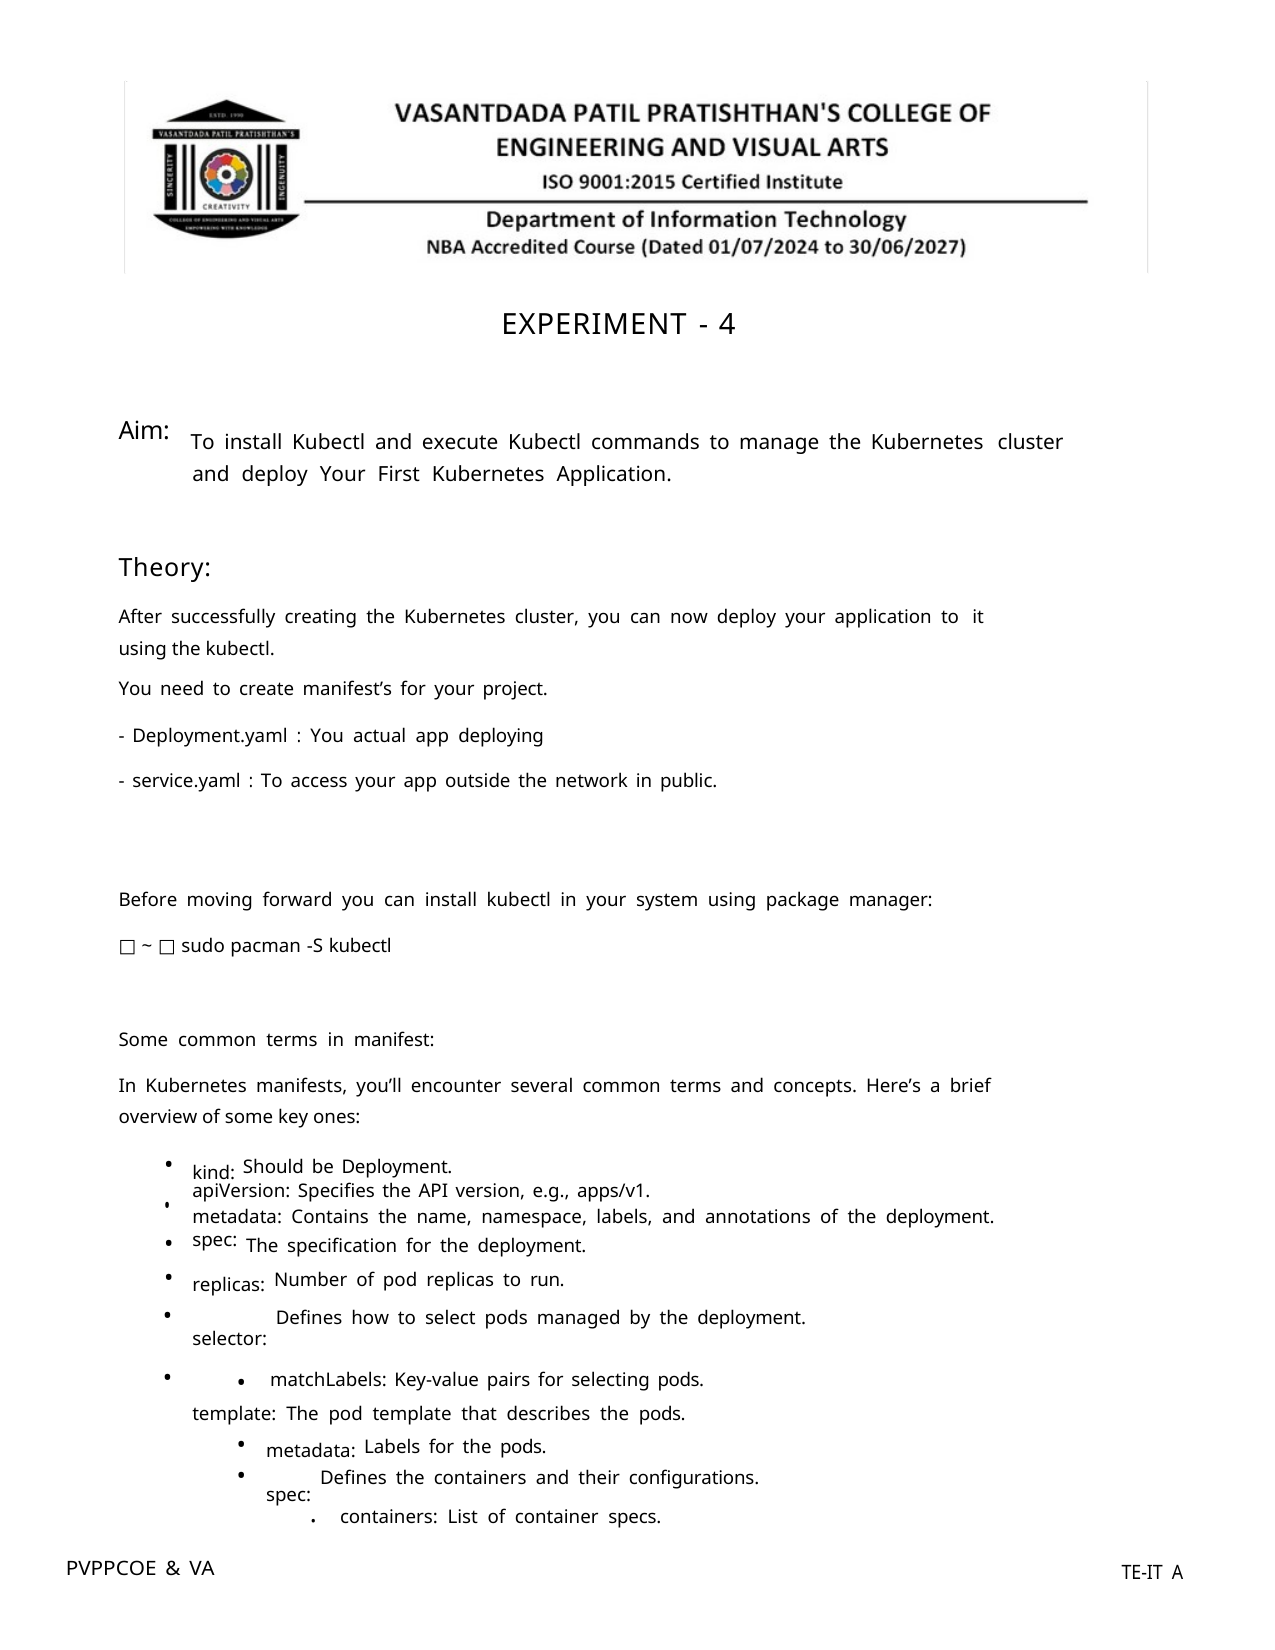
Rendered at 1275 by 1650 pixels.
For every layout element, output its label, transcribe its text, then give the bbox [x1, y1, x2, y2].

text □ ~ □ sudo pacman -S kubectl [118, 932, 1185, 958]
subtitle Theory: [118, 550, 1185, 584]
text Some common terms in manifest: [118, 1026, 1185, 1051]
text After successfully creating the Kubernetes cluster, you can now deploy your application to it using the kubectl. [118, 604, 1032, 660]
picture [113, 70, 1160, 284]
list kind: Should be Deployment. [164, 1150, 1185, 1180]
text In Kubernetes manifests, you’ll encounter several common terms and concepts. Here’s a brief overview of some key ones: [118, 1072, 1063, 1129]
list replicas: Number of pod replicas to run. [164, 1262, 1185, 1292]
text To install Kubectl and execute Kubectl commands to manage the Kubernetes cluster and deploy Your First Kubernetes Application. [190, 427, 1072, 487]
list metadata: Labels for the pods. [236, 1432, 1185, 1459]
list selector: Defines how to select pods managed by the deployment. [163, 1294, 1185, 1332]
list service.yaml : To access your app outside the network in public. [118, 767, 1185, 792]
list spec: Defines the containers and their configurations. [236, 1460, 1185, 1490]
text apiVersion: Specifies the API version, e.g., apps/v1. [192, 1180, 1185, 1202]
list spec: The specification for the deployment. [164, 1227, 1185, 1258]
list containers: List of container specs. [310, 1497, 1185, 1531]
text template: The pod template that describes the pods. [192, 1400, 1185, 1426]
list Deployment.yaml : You actual app deploying [118, 722, 1185, 747]
text You need to create manifest’s for your project. [118, 675, 1185, 701]
title EXPERIMENT - 4 [100, 303, 1137, 343]
list • matchLabels: Key-value pairs for selecting pods. [163, 1360, 1185, 1398]
text Before moving forward you can install kubectl in your system using package manager: [118, 886, 1185, 911]
subtitle Aim: [118, 412, 179, 446]
text metadata: Contains the name, namespace, labels, and annotations of the deployment. [192, 1207, 1185, 1227]
